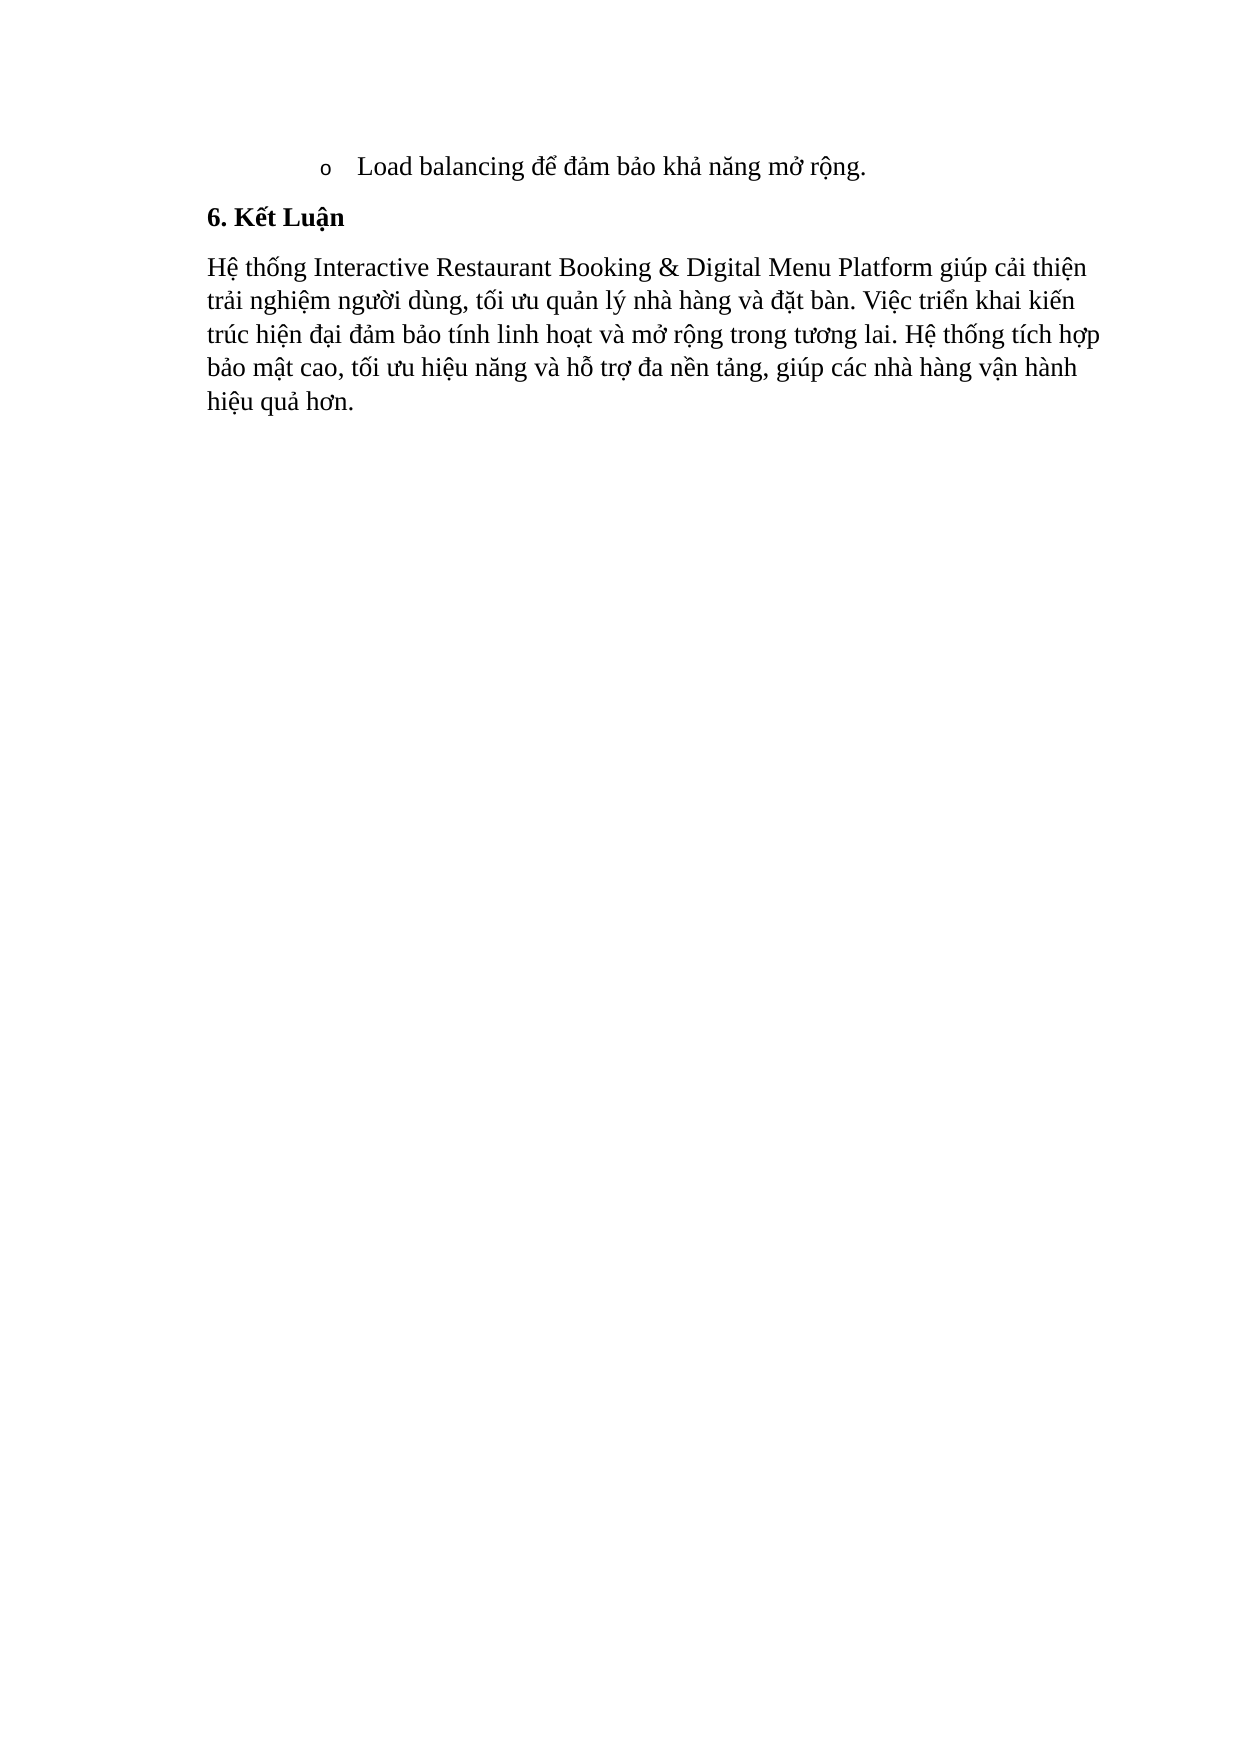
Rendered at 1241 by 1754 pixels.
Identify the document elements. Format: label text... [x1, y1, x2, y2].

text Hệ thống Interactive Restaurant Booking & Digital Menu Platform giúp cải thiện trải nghiệm người dùng, tối ưu quản lý nhà hàng và đặt bàn. Việc triển khai kiến trúc hiện đại đảm bảo tính linh hoạt và mở rộng trong tương lai. Hệ thống tích hợp bảo mật cao, tối ưu hiệu năng và hỗ trợ đa nền tảng, giúp các nhà hàng vận hành hiệu quả hơn. [207, 251, 1122, 416]
list Load balancing để đảm bảo khả năng mở rộng. [319, 150, 1122, 182]
text 6. Kết Luận [207, 201, 1122, 232]
